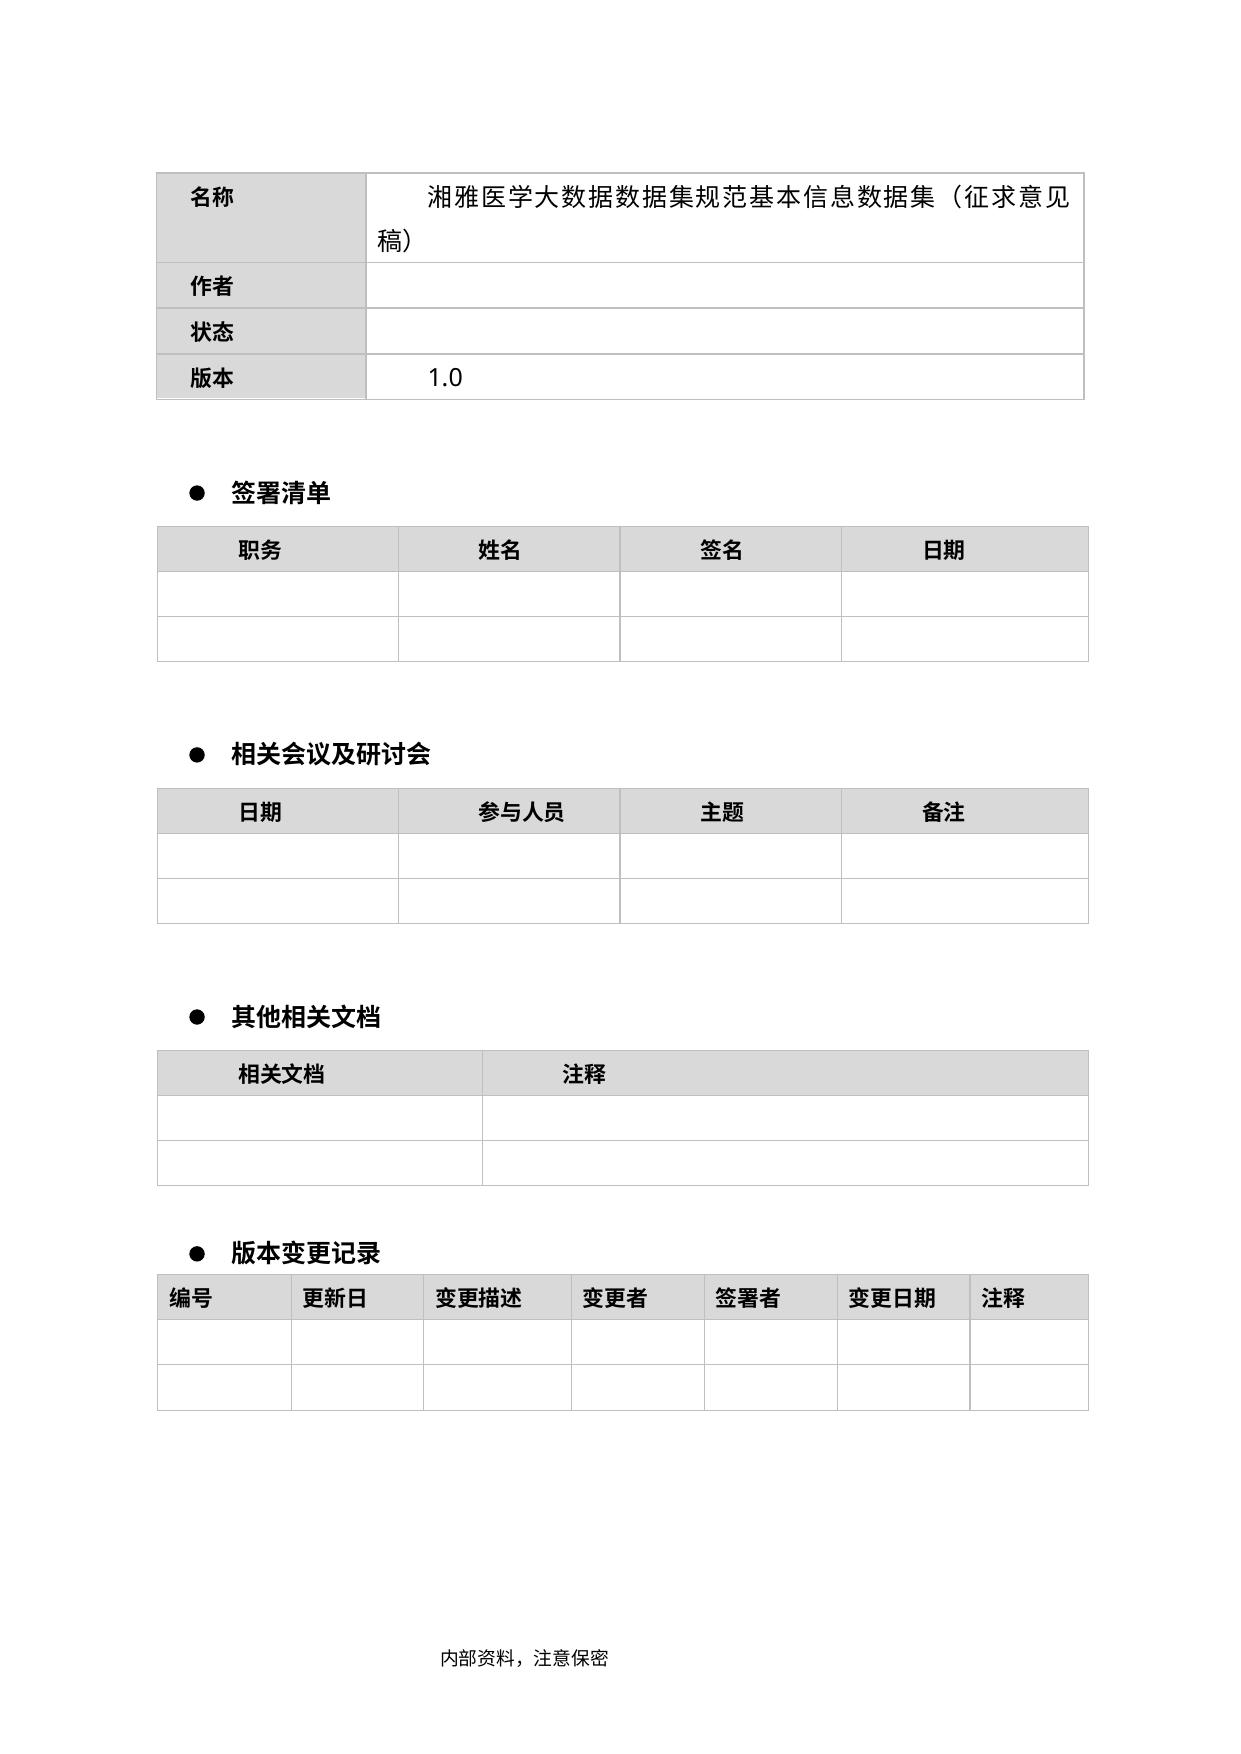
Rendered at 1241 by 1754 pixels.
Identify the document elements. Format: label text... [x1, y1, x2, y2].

list 相关会议及研讨会 [187, 731, 1028, 775]
table_cell [971, 1320, 1088, 1364]
table_cell 1.0 [367, 355, 1083, 398]
table_cell 状态 [157, 309, 365, 353]
table_cell [158, 1365, 291, 1409]
table_cell 版本 [157, 355, 365, 398]
table_cell [838, 1365, 969, 1409]
table_header 日期 [158, 789, 398, 833]
table_cell [621, 617, 841, 661]
table_cell [158, 617, 398, 661]
table_header 编号 [158, 1275, 291, 1319]
list 版本变更记录 [187, 1230, 1028, 1274]
table_cell [292, 1320, 423, 1364]
table_cell [621, 834, 841, 878]
table_header 备注 [842, 789, 1088, 833]
table_header 主题 [621, 789, 841, 833]
table_cell [399, 879, 619, 923]
list 签署清单 [187, 469, 1028, 513]
table_cell [838, 1320, 969, 1364]
table_cell [158, 1320, 291, 1364]
table_header 参与人员 [399, 789, 619, 833]
table_header 变更者 [572, 1275, 704, 1319]
table_cell [399, 617, 619, 661]
table_header 注释 [483, 1051, 1088, 1095]
table_header 签署者 [705, 1275, 837, 1319]
table_cell [842, 834, 1088, 878]
table_cell [705, 1365, 837, 1409]
table_header 签名 [621, 527, 841, 571]
table_cell [483, 1096, 1088, 1140]
table_cell [842, 572, 1088, 616]
table_cell [572, 1320, 704, 1364]
table_cell [158, 572, 398, 616]
table_cell [424, 1365, 571, 1409]
table_cell [158, 879, 398, 923]
table_cell [842, 879, 1088, 923]
table_header 职务 [158, 527, 398, 571]
table_header 名称 [157, 174, 365, 262]
table_header 湘雅医学大数据数据集规范基本信息数据集（征求意见稿） [367, 174, 1083, 262]
table_header 变更描述 [424, 1275, 571, 1319]
table_cell [292, 1365, 423, 1409]
table_cell [399, 572, 619, 616]
table_cell [158, 1141, 482, 1185]
table_header 注释 [971, 1275, 1088, 1319]
table_cell [483, 1141, 1088, 1185]
table_cell [367, 263, 1083, 307]
table_header 相关文档 [158, 1051, 482, 1095]
table_cell 作者 [157, 263, 365, 307]
table_cell [158, 834, 398, 878]
table_cell [621, 879, 841, 923]
table_cell [399, 834, 619, 878]
table_cell [572, 1365, 704, 1409]
table_header 姓名 [399, 527, 619, 571]
table_cell [621, 572, 841, 616]
table_cell [971, 1365, 1088, 1409]
table_header 变更日期 [838, 1275, 969, 1319]
list 其他相关文档 [187, 993, 1028, 1037]
table_cell [842, 617, 1088, 661]
table_cell [158, 1096, 482, 1140]
table_header 更新日 [292, 1275, 423, 1319]
table_header 日期 [842, 527, 1088, 571]
table_cell [705, 1320, 837, 1364]
table_cell [424, 1320, 571, 1364]
table_cell [367, 309, 1083, 353]
